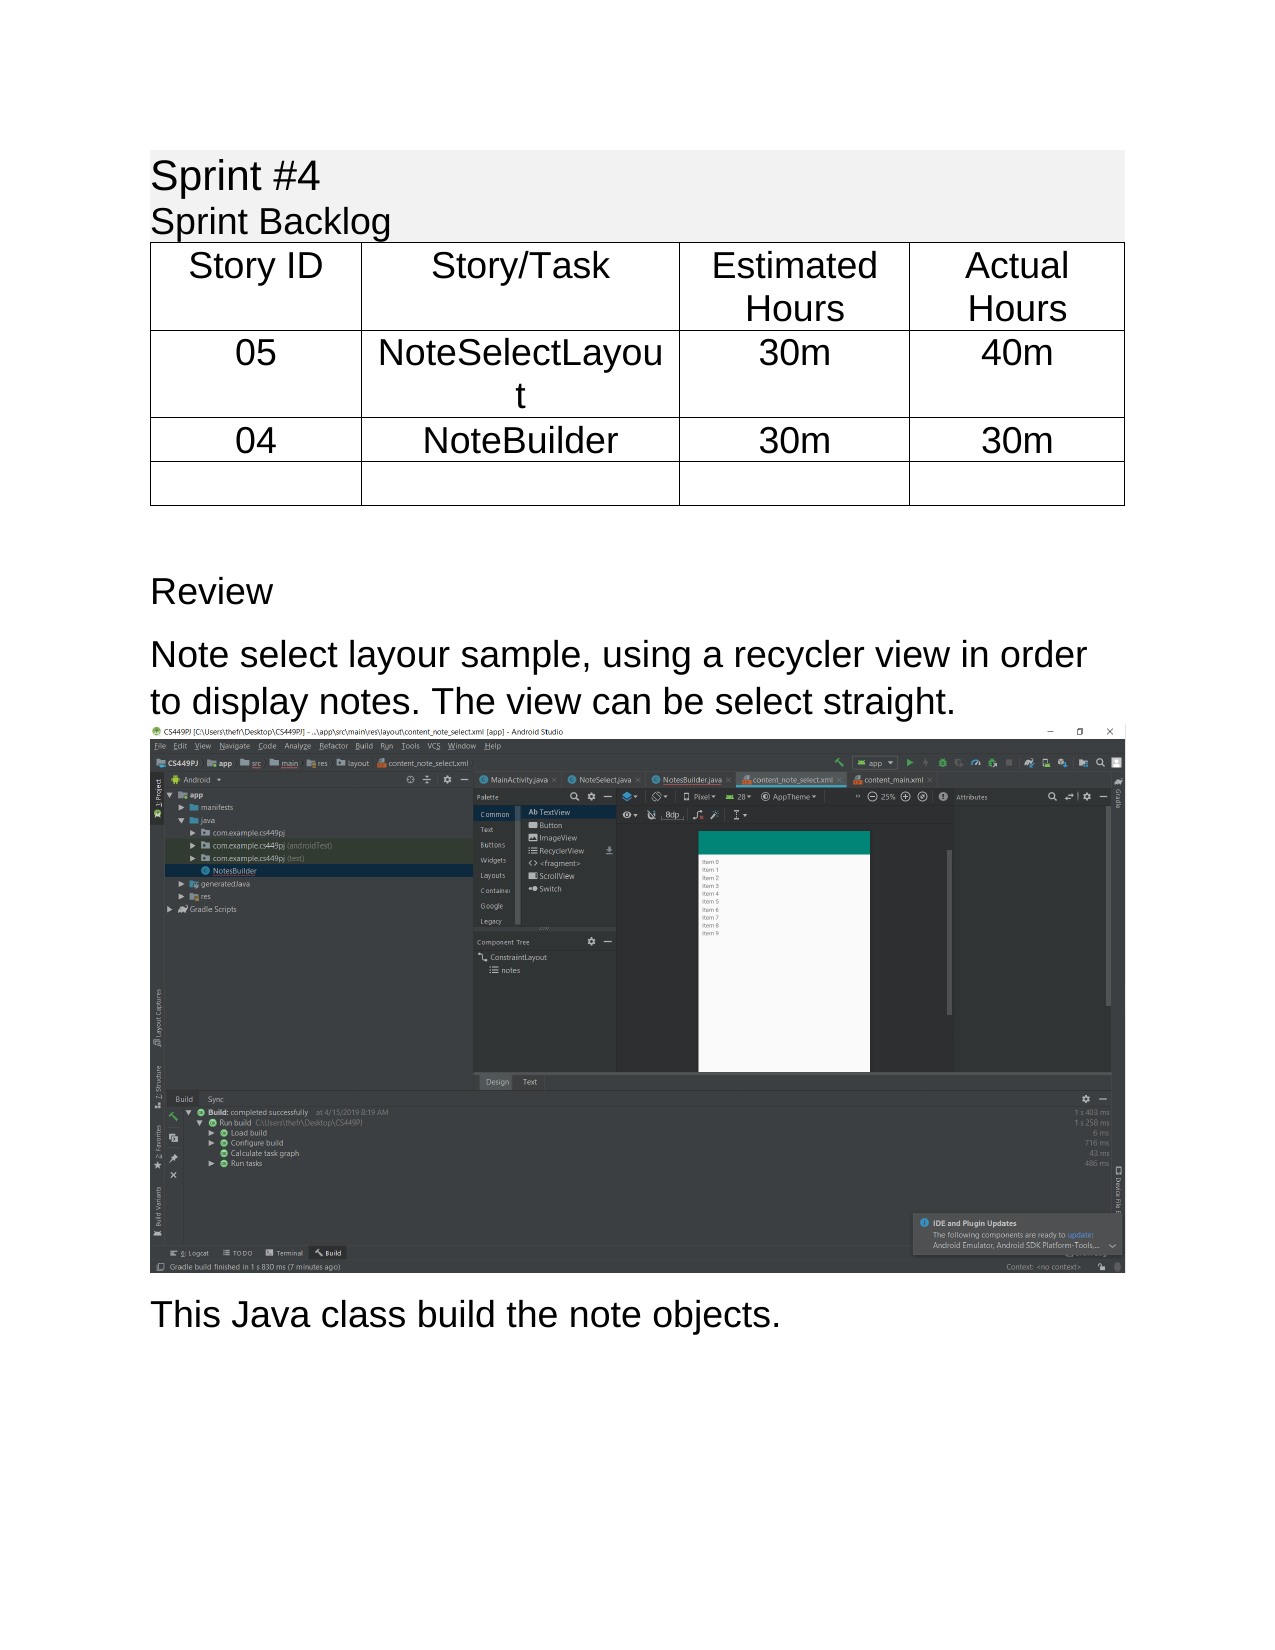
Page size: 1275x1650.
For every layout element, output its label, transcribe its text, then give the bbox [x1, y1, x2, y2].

text This Java class build the note objects. [150, 1292, 1125, 1335]
table_header Story ID [151, 243, 361, 329]
table_cell 30m [910, 418, 1124, 461]
table_cell [362, 462, 679, 505]
table_cell NoteBuilder [362, 418, 679, 461]
table_cell NoteSelectLayout [362, 331, 679, 417]
table_header Estimated Hours [680, 243, 909, 329]
text Sprint Backlog [150, 199, 1125, 242]
table_header Actual Hours [910, 243, 1124, 329]
table_cell 30m [680, 418, 909, 461]
table_cell 04 [151, 418, 361, 461]
table_cell 05 [151, 331, 361, 417]
text Note select layour sample, using a recycler view in order to display notes. The view can be select straight. [150, 633, 1125, 724]
table_cell [910, 462, 1124, 505]
table_cell 40m [910, 331, 1124, 417]
table_cell 30m [680, 331, 909, 417]
text Review [150, 569, 1125, 612]
table_cell [151, 462, 361, 505]
table_cell [680, 462, 909, 505]
text Sprint #4 [150, 150, 1125, 199]
table_header Story/Task [362, 243, 679, 329]
picture [150, 724, 1125, 1273]
